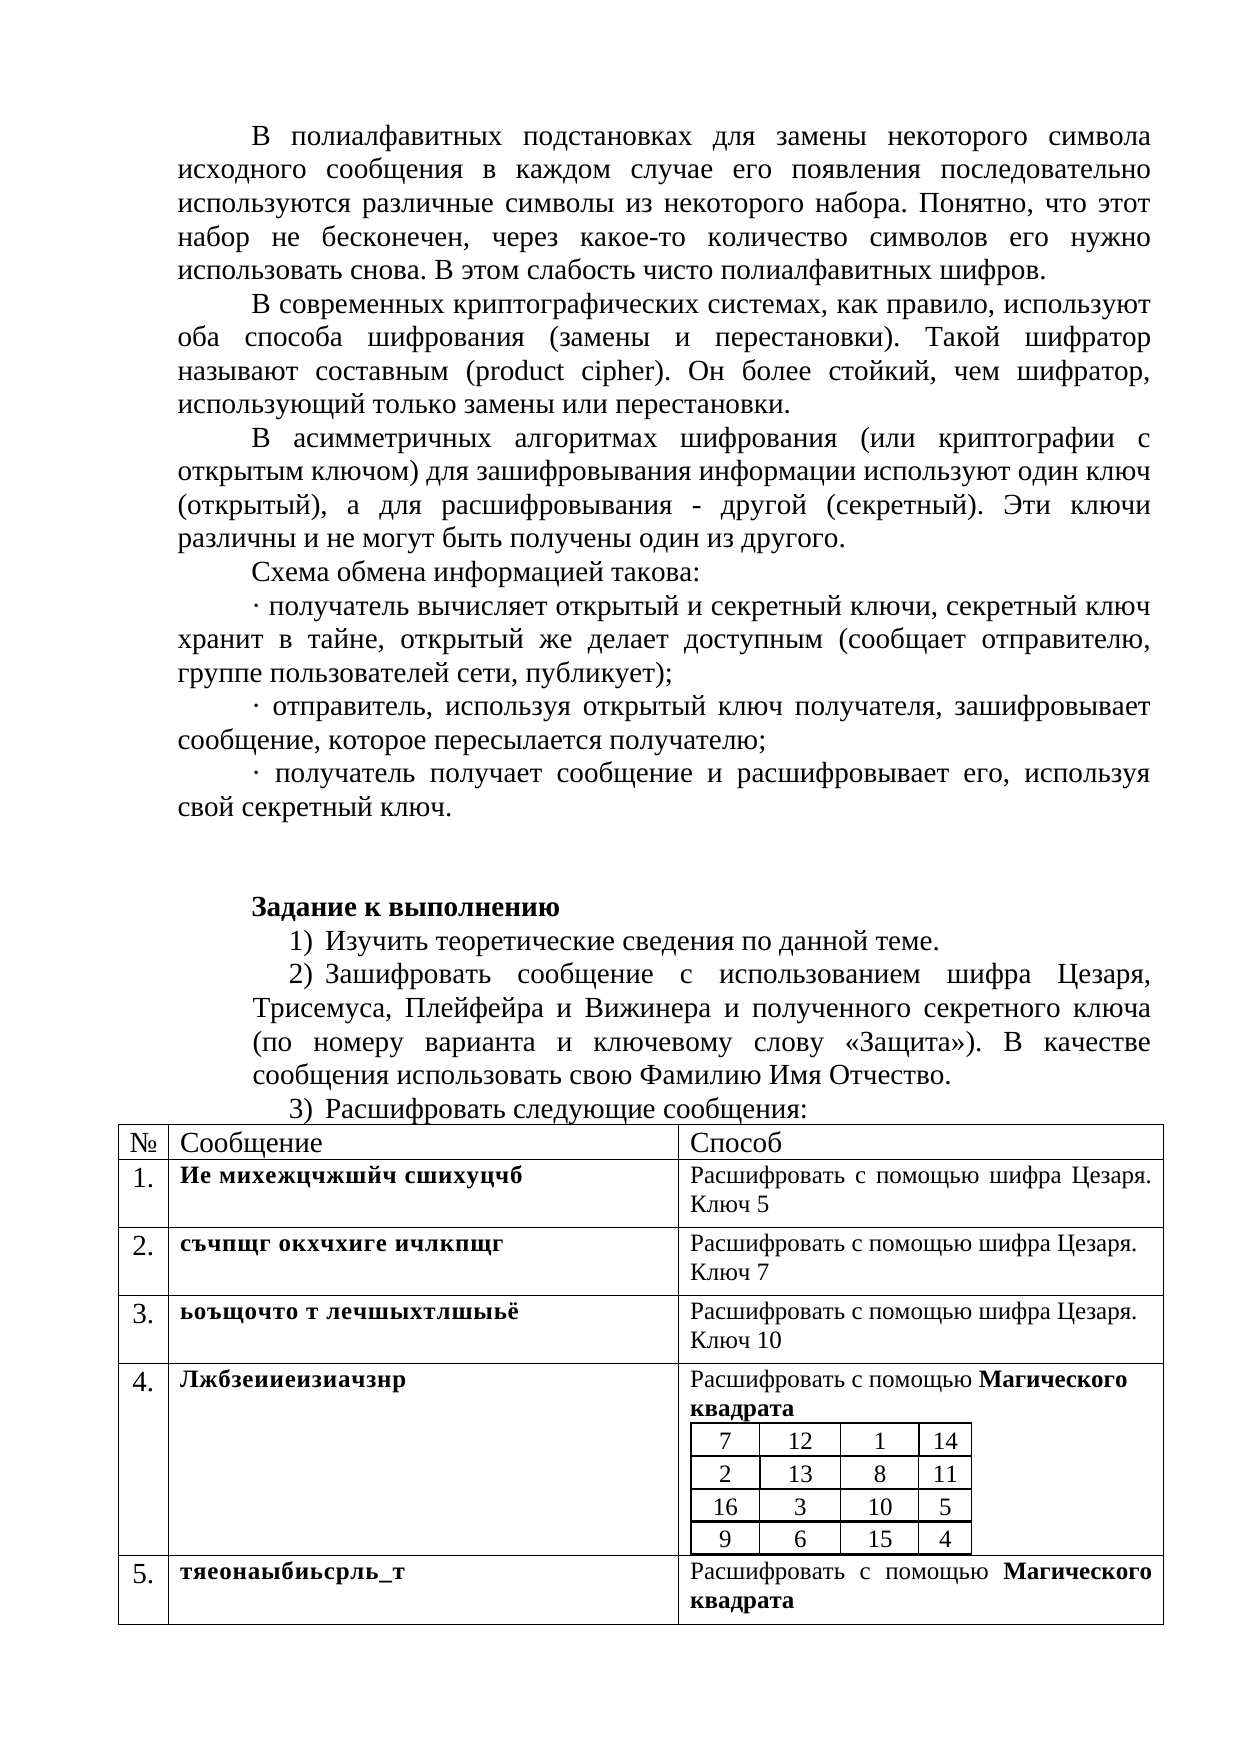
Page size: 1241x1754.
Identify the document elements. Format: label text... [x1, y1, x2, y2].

table_cell Расшифровать с помощью шифра Цезаря. Ключ 5 [679, 1160, 1163, 1227]
text · получатель вычисляет открытый и секретный ключи, секретный ключ хранит в тайне, открытый же делает доступным (сообщает отправителю, группе пользователей сети, публикует); [177, 588, 1152, 688]
table_header Сообщение [169, 1125, 678, 1159]
table_header Способ [679, 1125, 1163, 1159]
list Зашифровать сообщение с использованием шифра Цезаря, Трисемуса, Плейфейра и Вижинера и полученного секретного ключа (по номеру варианта и ключевому слову «Защита»). В качестве сообщения использовать свою Фамилию Имя Отчество. [252, 957, 1152, 1091]
table_cell [119, 1228, 168, 1295]
table_cell Расшифровать с помощью шифра Цезаря. Ключ 7 [679, 1228, 1163, 1295]
text · отправитель, используя открытый ключ получателя, зашифровывает сообщение, которое пересылается получателю; [177, 688, 1152, 755]
table_cell [119, 1296, 168, 1363]
text В асимметричных алгоритмах шифрования (или криптографии с открытым ключом) для зашифровывания информации используют один ключ (открытый), а для расшифровывания - другой (секретный). Эти ключи различны и не могут быть получены один из другого. [177, 420, 1152, 554]
table_cell Ие михежцчжшйч сшихуцчб [169, 1160, 678, 1227]
text · получатель получает сообщение и расшифровывает его, используя свой секретный ключ. [177, 755, 1152, 822]
table_cell [119, 1556, 168, 1623]
text В полиалфавитных подстановках для замены некоторого символа исходного сообщения в каждом случае его появления последовательно используются различные символы из некоторого набора. Понятно, что этот набор не бесконечен, через какое-то количество символов его нужно использовать снова. В этом слабость чисто полиалфавитных шифров. [177, 118, 1152, 286]
list Расшифровать следующие сообщения: [252, 1091, 1152, 1124]
table_cell [119, 1160, 168, 1227]
text Задание к выполнению [177, 889, 1152, 923]
table_cell Расшифровать с помощью шифра Цезаря. Ключ 10 [679, 1296, 1163, 1363]
table_cell Расшифровать с помощью Магического квадрата [679, 1556, 1163, 1623]
table_cell тяеонаыбиьсрль_т [169, 1556, 678, 1623]
list Изучить теоретические сведения по данной теме. [252, 923, 1152, 957]
table_cell ьоъщочто т лечшыхтлшыьё [169, 1296, 678, 1363]
text В современных криптографических системах, как правило, используют оба способа шифрования (замены и перестановки). Такой шифратор называют составным (product cipher). Oн более стойкий, чем шифратор, использующий только замены или перестановки. [177, 286, 1152, 420]
table_cell Расшифровать с помощью Магического квадрата [679, 1364, 1163, 1555]
table_cell Лжбзеииеизиачзнр [169, 1364, 678, 1555]
table_header № [119, 1125, 168, 1159]
table_cell съчпщг окхчхиге ичлкпщг [169, 1228, 678, 1295]
text Схема обмена информацией такова: [177, 554, 1152, 588]
table_cell [119, 1364, 168, 1555]
